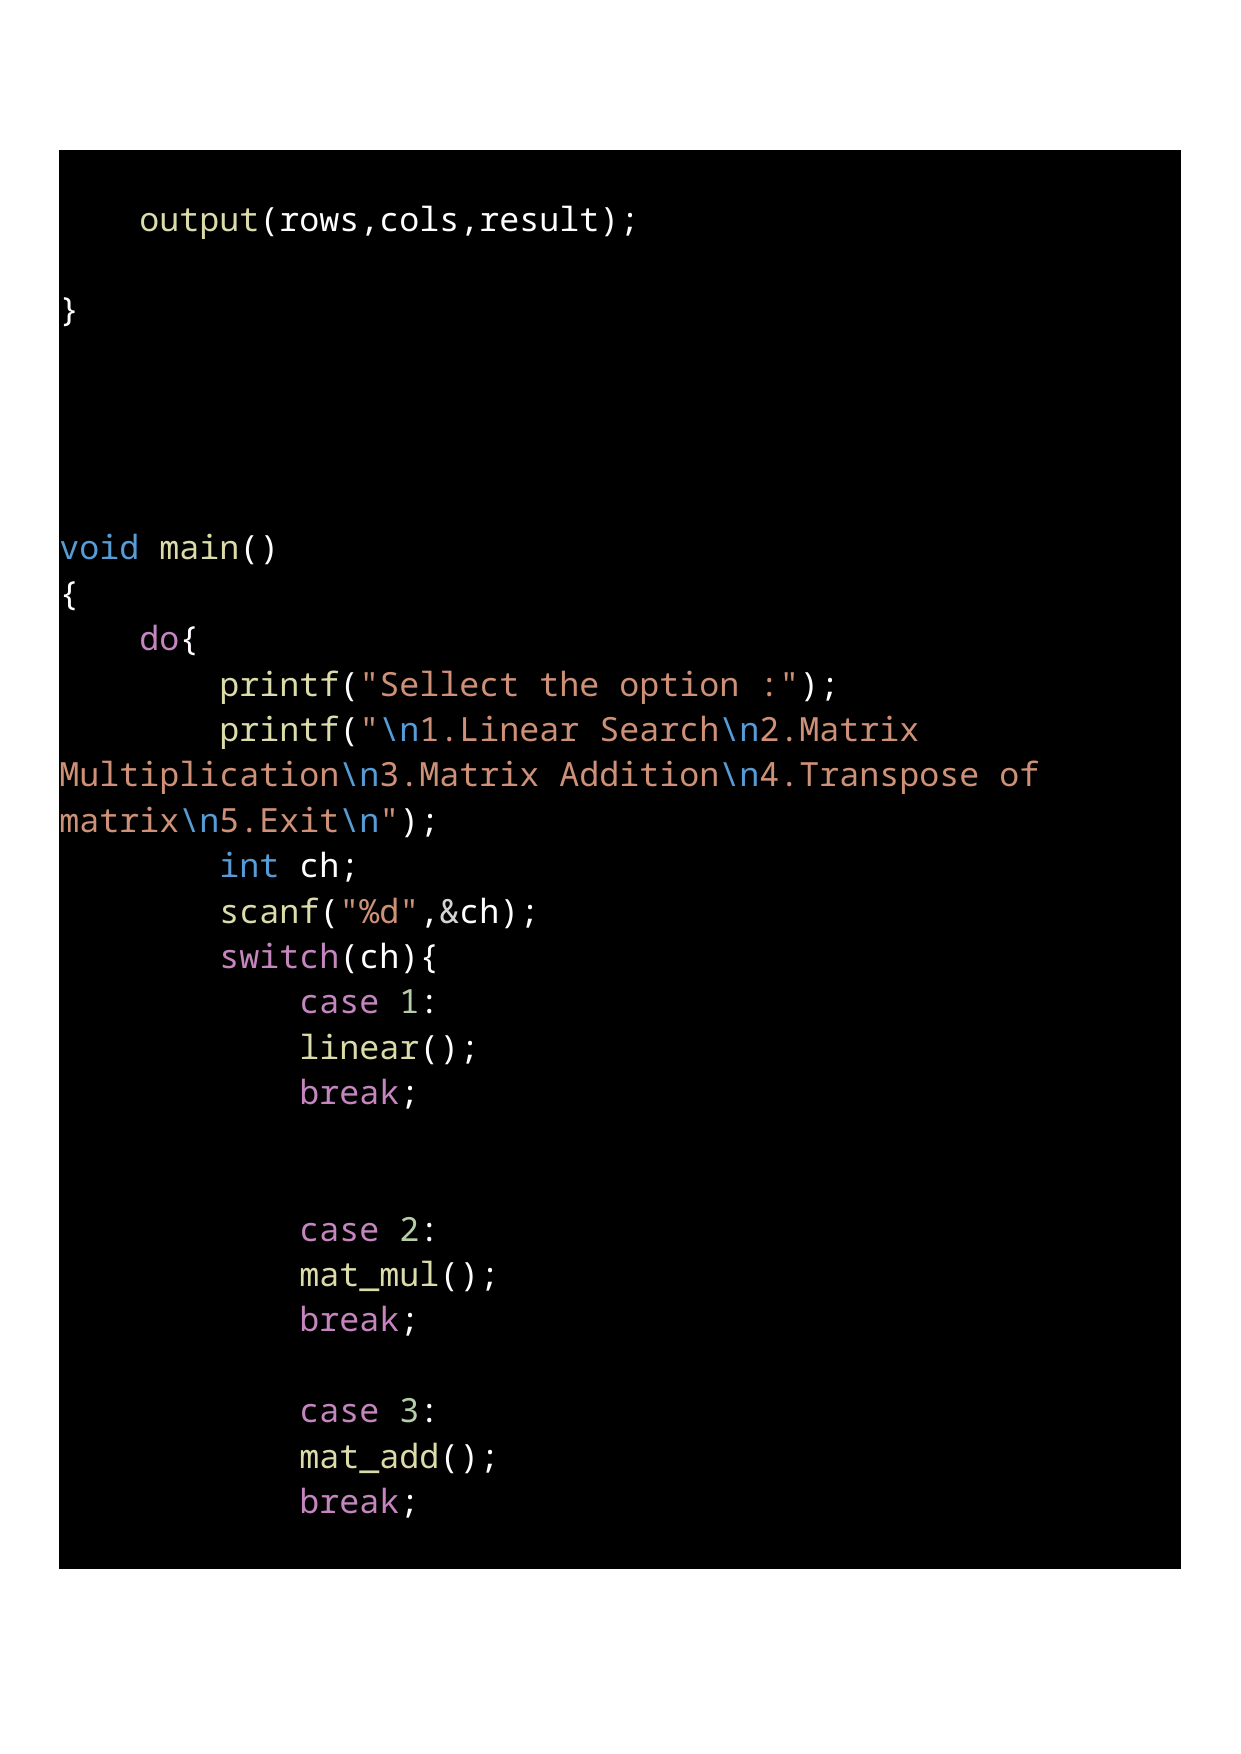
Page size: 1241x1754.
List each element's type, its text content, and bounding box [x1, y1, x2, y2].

text mat_mul(); [59, 1251, 1181, 1296]
text printf("\n1.Linear Search\n2.Matrix Multiplication\n3.Matrix Addition\n4.Transpose of matrix\n5.Exit\n"); [59, 706, 1181, 842]
text void main() [59, 524, 1181, 569]
text switch(ch){ [59, 933, 1181, 978]
text { [59, 569, 1181, 615]
text output(rows,cols,result); [59, 195, 1181, 241]
text } [59, 286, 1181, 332]
text break; [59, 1069, 1181, 1114]
text break; [59, 1296, 1181, 1342]
text mat_add(); [59, 1432, 1181, 1478]
text printf("Sellect the option :"); [59, 660, 1181, 706]
text linear(); [59, 1024, 1181, 1069]
text scanf("%d",&ch); [59, 887, 1181, 933]
text case 2: [59, 1205, 1181, 1251]
text case 3: [59, 1387, 1181, 1432]
text case 1: [59, 978, 1181, 1024]
text int ch; [59, 842, 1181, 887]
text do{ [59, 615, 1181, 660]
text break; [59, 1478, 1181, 1523]
